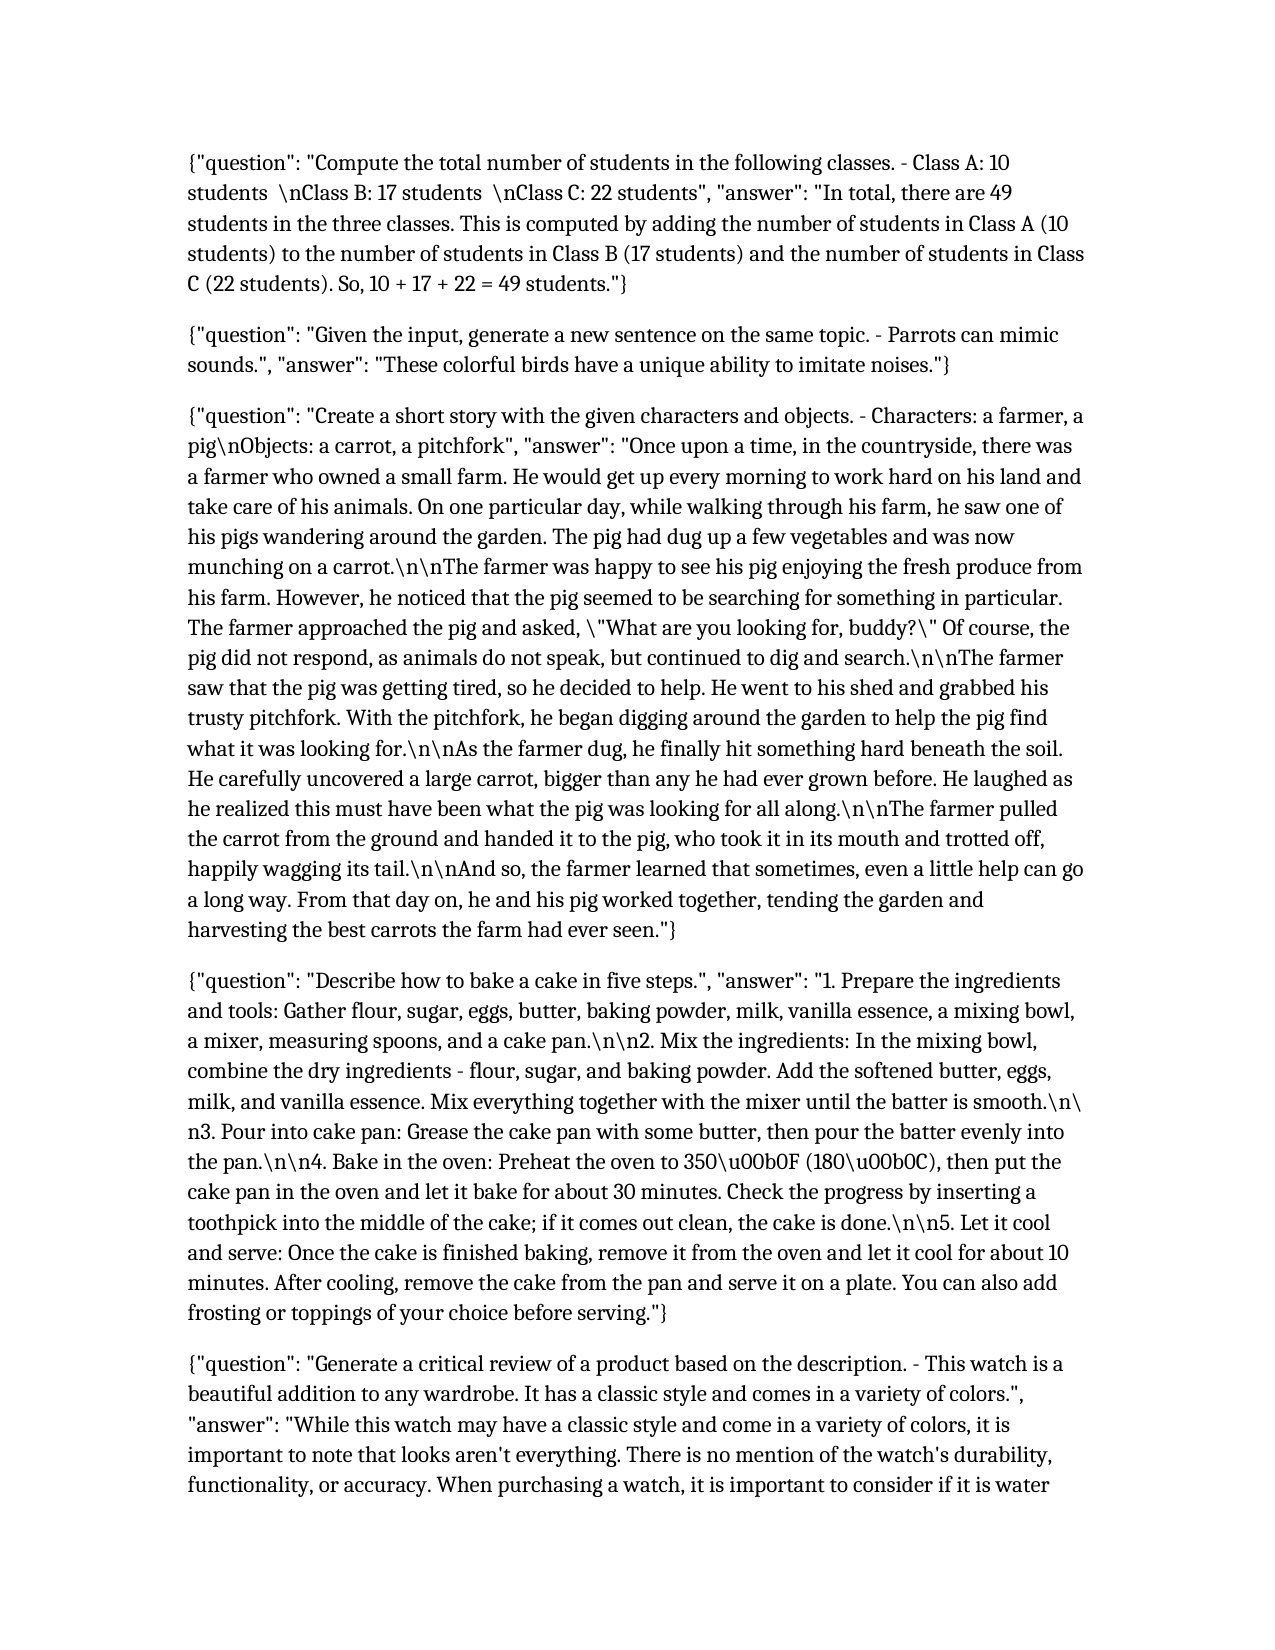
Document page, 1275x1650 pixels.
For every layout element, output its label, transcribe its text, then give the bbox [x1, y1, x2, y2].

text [187, 1351, 1087, 1498]
text {"question": "Compute the total number of students in the following classes. - Class A: 10 students \nClass B: 17 students \nClass C: 22 students", "answer": "In total, there are 49 students in the three classes. This is computed by adding the number of students in Class A (10 students) to the number of students in Class B (17 students) and the number of students in Class C (22 students). So, 10 + 17 + 22 = 49 students."} [187, 150, 1087, 297]
text {"question": "Given the input, generate a new sentence on the same topic. - Parrots can mimic sounds.", "answer": "These colorful birds have a unique ability to imitate noises."} [187, 322, 1087, 378]
text {"question": "Describe how to bake a cake in five steps.", "answer": "1. Prepare the ingredients and tools: Gather flour, sugar, eggs, butter, baking powder, milk, vanilla essence, a mixing bowl, a mixer, measuring spoons, and a cake pan.\n\n2. Mix the ingredients: In the mixing bowl, combine the dry ingredients - flour, sugar, and baking powder. Add the softened butter, eggs, milk, and vanilla essence. Mix everything together with the mixer until the batter is smooth.\n\n3. Pour into cake pan: Grease the cake pan with some butter, then pour the batter evenly into the pan.\n\n4. Bake in the oven: Preheat the oven to 350\u00b0F (180\u00b0C), then put the cake pan in the oven and let it bake for about 30 minutes. Check the progress by inserting a toothpick into the middle of the cake; if it comes out clean, the cake is done.\n\n5. Let it cool and serve: Once the cake is finished baking, remove it from the oven and let it cool for about 10 minutes. After cooling, remove the cake from the pan and serve it on a plate. You can also add frosting or toppings of your choice before serving."} [187, 968, 1087, 1326]
text {"question": "Create a short story with the given characters and objects. - Characters: a farmer, a pig\nObjects: a carrot, a pitchfork", "answer": "Once upon a time, in the countryside, there was a farmer who owned a small farm. He would get up every morning to work hard on his land and take care of his animals. On one particular day, while walking through his farm, he saw one of his pigs wandering around the garden. The pig had dug up a few vegetables and was now munching on a carrot.\n\nThe farmer was happy to see his pig enjoying the fresh produce from his farm. However, he noticed that the pig seemed to be searching for something in particular. The farmer approached the pig and asked, \"What are you looking for, buddy?\" Of course, the pig did not respond, as animals do not speak, but continued to dig and search.\n\nThe farmer saw that the pig was getting tired, so he decided to help. He went to his shed and grabbed his trusty pitchfork. With the pitchfork, he began digging around the garden to help the pig find what it was looking for.\n\nAs the farmer dug, he finally hit something hard beneath the soil. He carefully uncovered a large carrot, bigger than any he had ever grown before. He laughed as he realized this must have been what the pig was looking for all along.\n\nThe farmer pulled the carrot from the ground and handed it to the pig, who took it in its mouth and trotted off, happily wagging its tail.\n\nAnd so, the farmer learned that sometimes, even a little help can go a long way. From that day on, he and his pig worked together, tending the garden and harvesting the best carrots the farm had ever seen."} [187, 403, 1087, 943]
